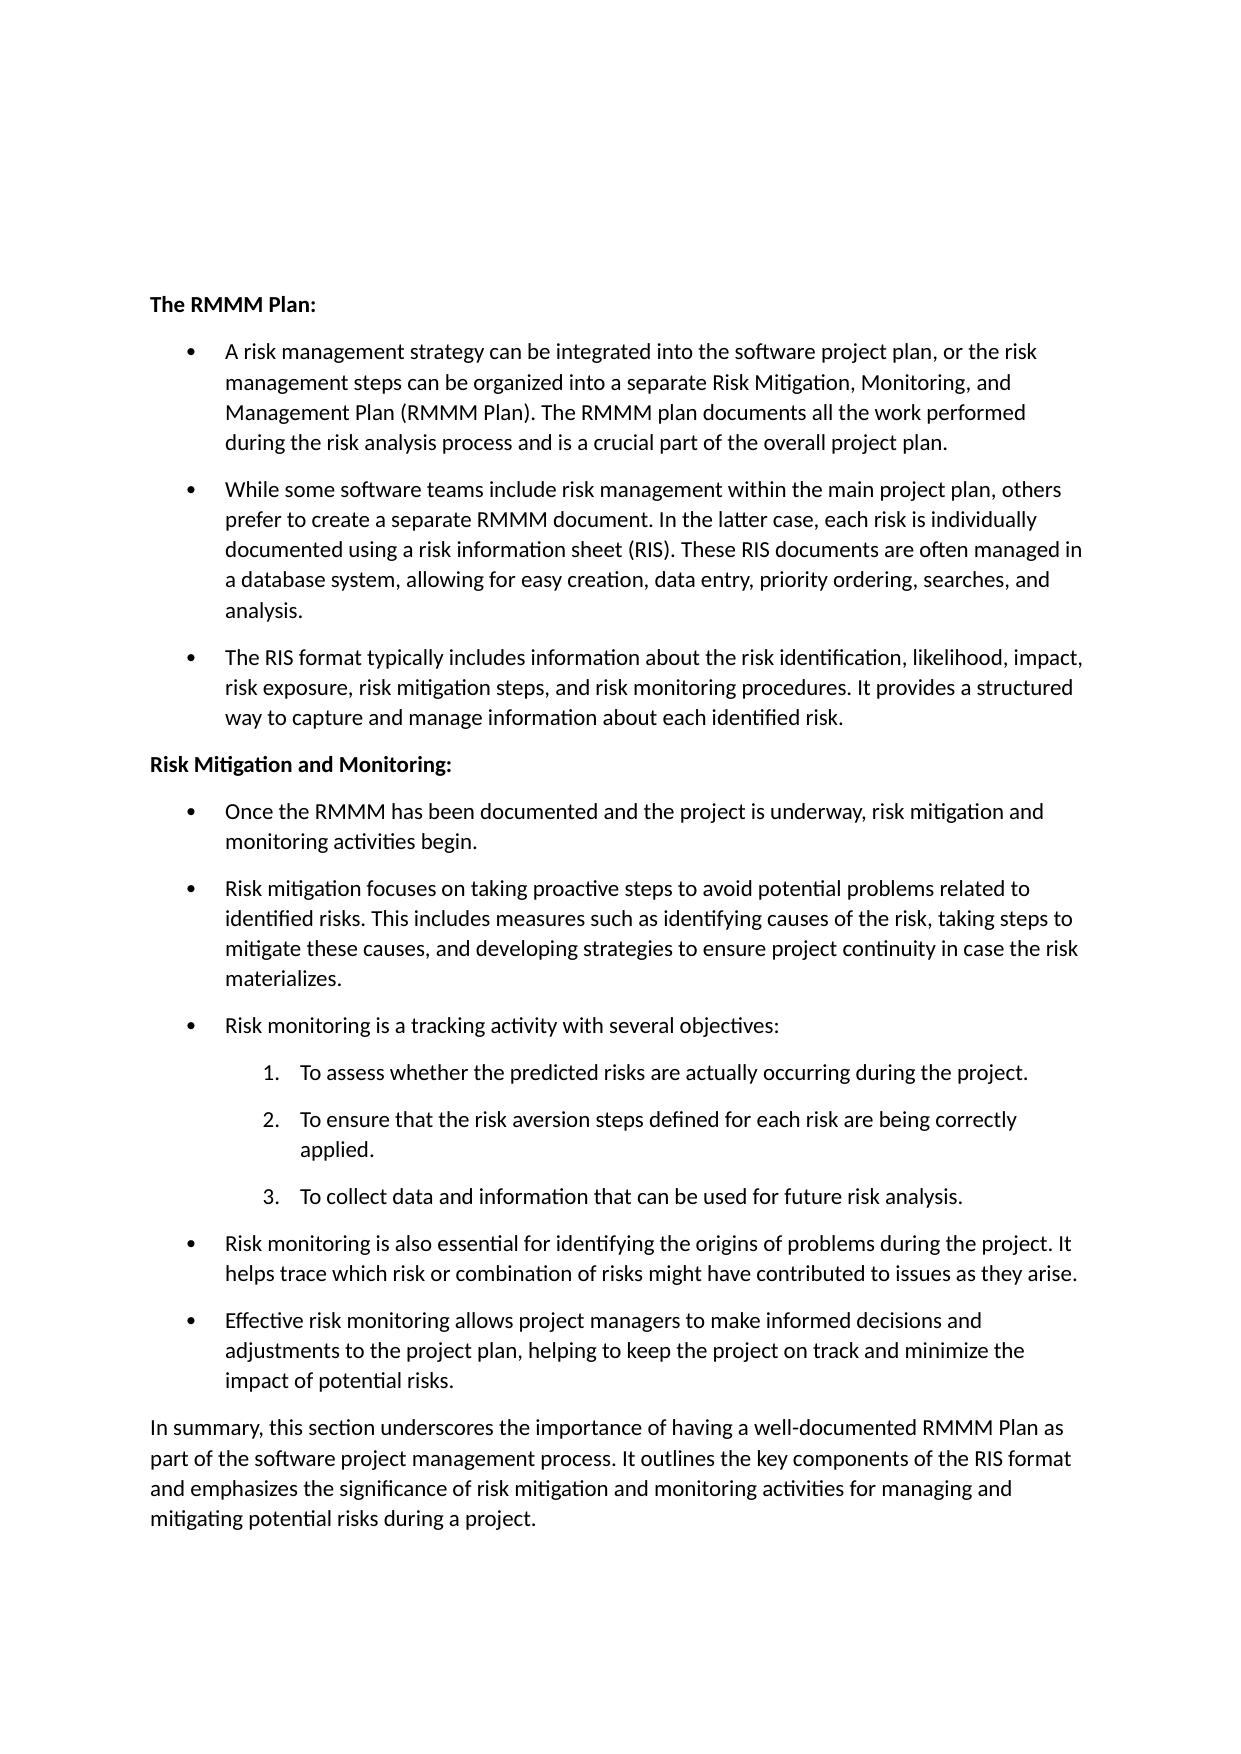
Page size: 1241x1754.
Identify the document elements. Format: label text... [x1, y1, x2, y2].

list Risk monitoring is a tracking activity with several objectives: [187, 1011, 1090, 1039]
list While some software teams include risk management within the main project plan, others prefer to create a separate RMMM document. In the latter case, each risk is individually documented using a risk information sheet (RIS). These RIS documents are often managed in a database system, allowing for easy creation, data entry, priority ordering, searches, and analysis. [187, 475, 1090, 624]
list To collect data and information that can be used for future risk analysis. [262, 1182, 1090, 1210]
list Effective risk monitoring allows project managers to make informed decisions and adjustments to the project plan, helping to keep the project on track and minimize the impact of potential risks. [187, 1306, 1090, 1395]
list A risk management strategy can be integrated into the software project plan, or the risk management steps can be organized into a separate Risk Mitigation, Monitoring, and Management Plan (RMMM Plan). The RMMM plan documents all the work performed during the risk analysis process and is a crucial part of the overall project plan. [187, 337, 1090, 456]
list Once the RMMM has been documented and the project is underway, risk mitigation and monitoring activities begin. [187, 797, 1090, 855]
text Risk Mitigation and Monitoring: [150, 750, 1090, 778]
text The RMMM Plan: [150, 291, 1090, 319]
list The RIS format typically includes information about the risk identification, likelihood, impact, risk exposure, risk mitigation steps, and risk monitoring procedures. It provides a structured way to capture and manage information about each identified risk. [187, 643, 1090, 731]
list Risk monitoring is also essential for identifying the origins of problems during the project. It helps trace which risk or combination of risks might have contributed to issues as they arise. [187, 1229, 1090, 1287]
list Risk mitigation focuses on taking proactive steps to avoid potential problems related to identified risks. This includes measures such as identifying causes of the risk, taking steps to mitigate these causes, and developing strategies to ensure project continuity in case the risk materializes. [187, 874, 1090, 993]
list To ensure that the risk aversion steps defined for each risk are being correctly applied. [262, 1105, 1090, 1163]
list To assess whether the predicted risks are actually occurring during the project. [262, 1058, 1090, 1086]
text In summary, this section underscores the importance of having a well-documented RMMM Plan as part of the software project management process. It outlines the key components of the RIS format and emphasizes the significance of risk mitigation and monitoring activities for managing and mitigating potential risks during a project. [150, 1413, 1090, 1532]
